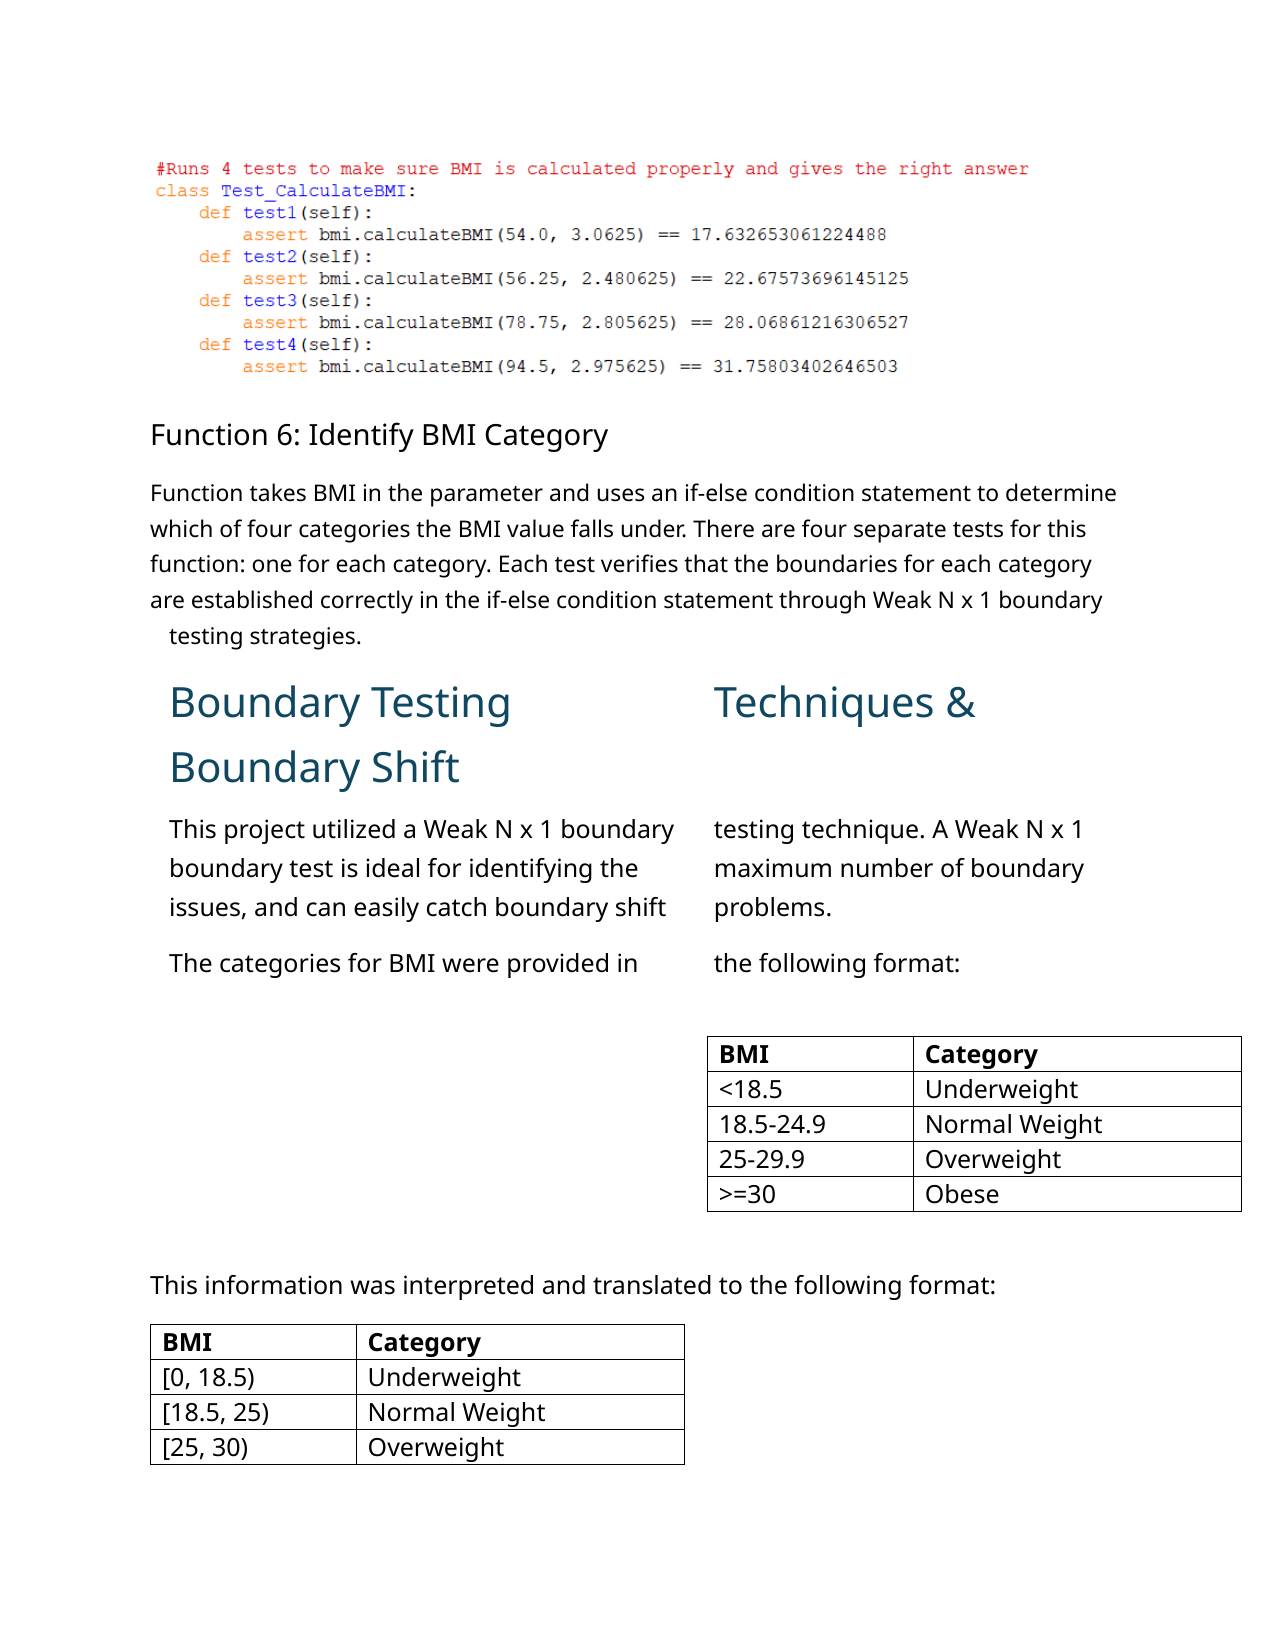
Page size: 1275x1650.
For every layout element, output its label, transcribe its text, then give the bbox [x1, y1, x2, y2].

text Function 6: Identify BMI Category [150, 414, 1125, 454]
text This project utilized a Weak N x 1 boundary testing technique. A Weak N x 1 boundary test is ideal for identifying the maximum number of boundary issues, and can easily catch boundary shift problems. [150, 812, 695, 924]
table_cell [0, 18.5) [151, 1360, 356, 1394]
subtitle Boundary Testing Techniques & Boundary Shift [150, 673, 695, 795]
table_cell Underweight [914, 1072, 1241, 1106]
table_cell [25, 30) [151, 1430, 356, 1464]
table_cell 25-29.9 [708, 1142, 913, 1176]
table_cell Overweight [357, 1430, 684, 1464]
table_header BMI [151, 1325, 356, 1359]
text The categories for BMI were provided in the following format: [150, 946, 695, 980]
table_cell Underweight [357, 1360, 684, 1394]
table_cell [18.5, 25) [151, 1395, 356, 1429]
table_cell Normal Weight [357, 1395, 684, 1429]
table_cell Overweight [914, 1142, 1241, 1176]
table_header Category [914, 1037, 1241, 1071]
subtitle Boundary Testing Techniques & Boundary Shift [696, 673, 1125, 795]
text This information was interpreted and translated to the following format: [150, 1268, 1125, 1302]
table_cell >=30 [708, 1177, 913, 1211]
picture [150, 150, 1048, 393]
text Function takes BMI in the parameter and uses an if-else condition statement to determine which of four categories the BMI value falls under. There are four separate tests for this function: one for each category. Each test verifies that the boundaries for each category are established correctly in the if-else condition statement through Weak N x 1 boundary testing strategies. [150, 477, 1125, 652]
text The categories for BMI were provided in the following format: [696, 946, 1125, 980]
table_cell 18.5-24.9 [708, 1107, 913, 1141]
table_header BMI [708, 1037, 913, 1071]
table_header Category [357, 1325, 684, 1359]
text This project utilized a Weak N x 1 boundary testing technique. A Weak N x 1 boundary test is ideal for identifying the maximum number of boundary issues, and can easily catch boundary shift problems. [696, 812, 1125, 924]
table_cell Obese [914, 1177, 1241, 1211]
table_cell Normal Weight [914, 1107, 1241, 1141]
table_cell <18.5 [708, 1072, 913, 1106]
